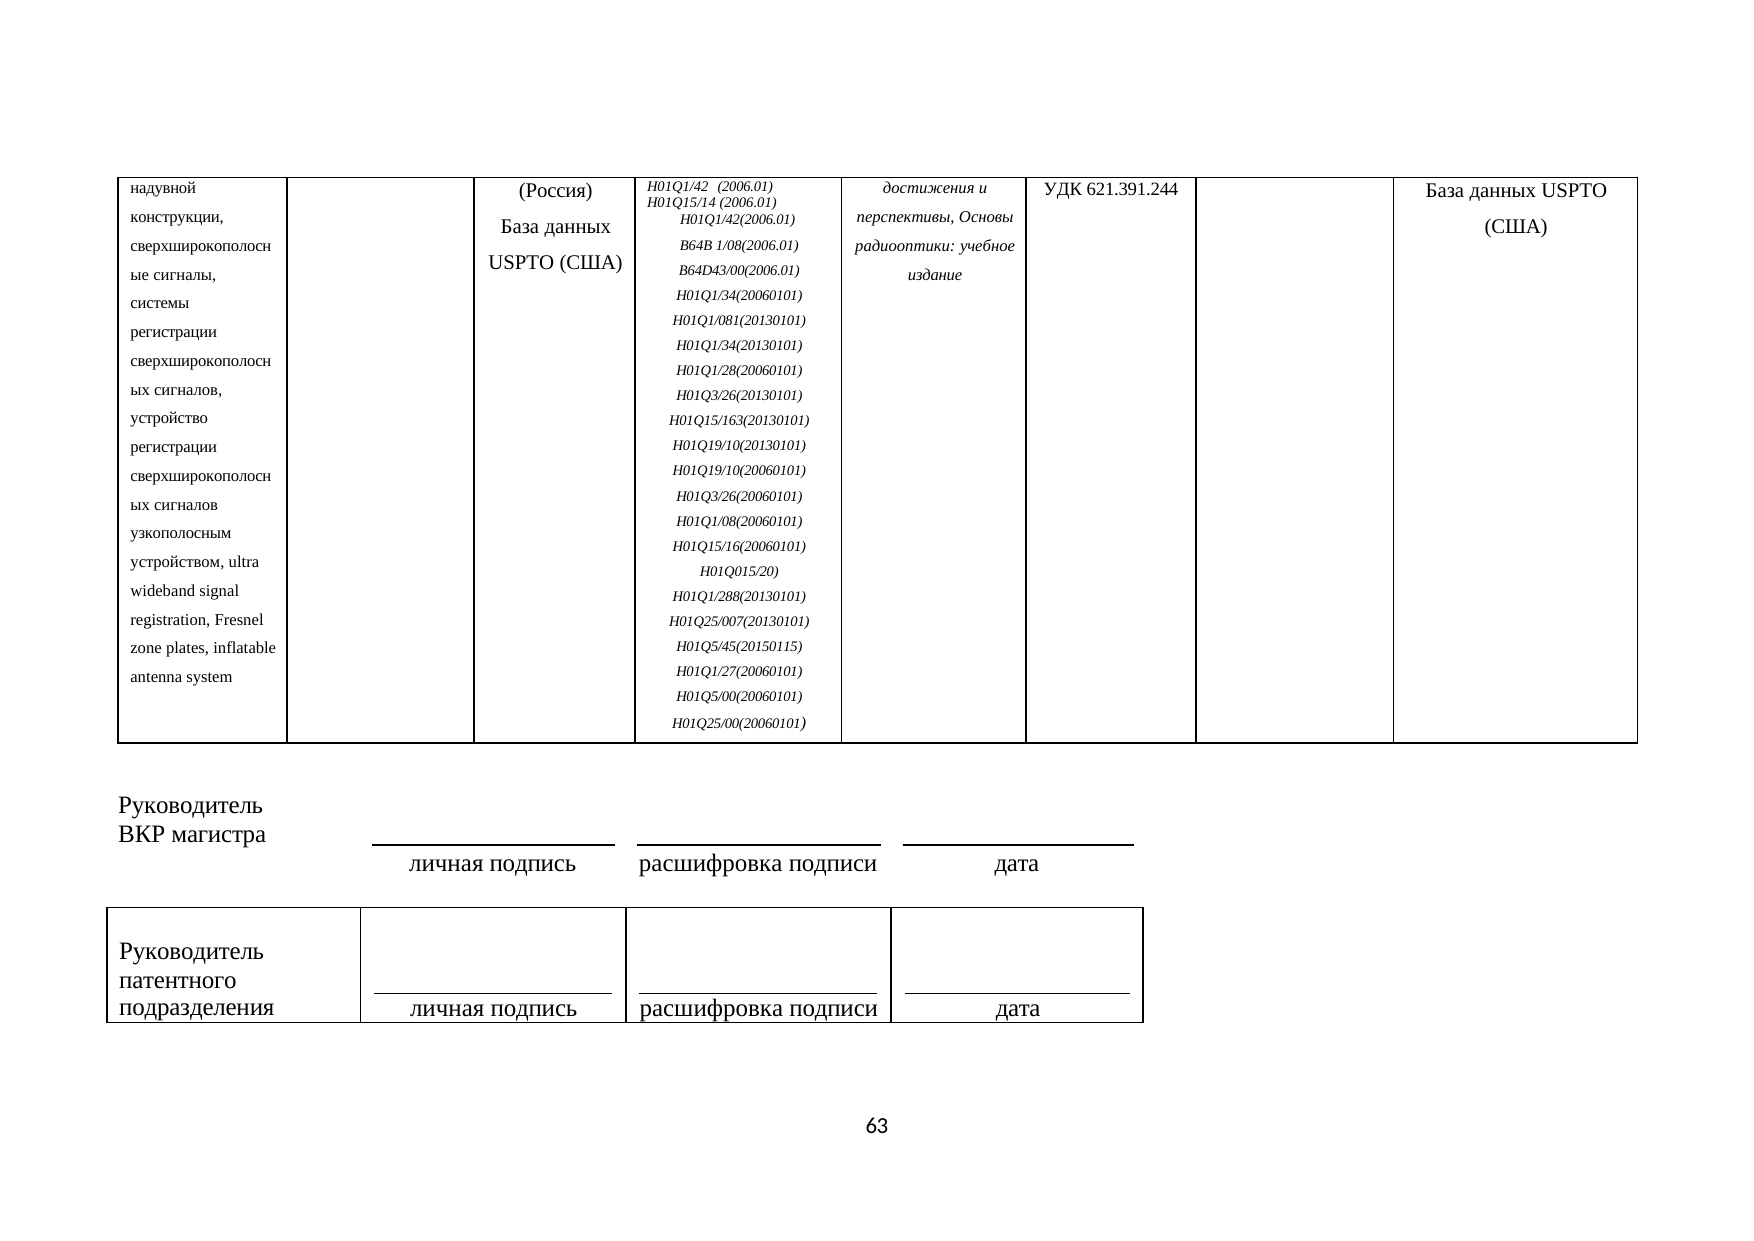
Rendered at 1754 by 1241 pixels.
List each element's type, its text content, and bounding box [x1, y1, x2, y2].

table_header дата [892, 908, 1142, 1021]
text Руководитель [118, 791, 1660, 819]
table_header [1197, 178, 1393, 742]
table_header H01Q1/42 (2006.01) H01Q15/14 (2006.01) H01Q1/42(2006.01) B64B 1/08(2006.01) B64D43/00(2006.01) H01Q1/34(20060101) H01Q1/081(20130101) H01Q1/34(20130101) H01Q1/28(20060101) H01Q3/26(20130101) H01Q15/163(20130101) H01Q19/10(20130101) H01Q19/10(20060101) H01Q3/26(20060101) H01Q1/08(20060101) H01Q15/16(20060101) H01Q015/20) H01Q1/288(20130101) H01Q25/007(20130101) H01Q5/45(20150115) H01Q1/27(20060101) H01Q5/00(20060101) H01Q25/00(20060101) [636, 178, 841, 742]
table_header (Россия) База данных USPTO (США) [475, 178, 634, 742]
table_header личная подпись [361, 908, 625, 1021]
table_header надувной конструкции, сверхширокополосн ые сигналы, системы регистрации сверхширокополосн ых сигналов, устройство регистрации сверхширокополосн ых сигналов узкополосным устройством, ultra wideband signal registration, Fresnel zone plates, inflatable antenna system [119, 178, 286, 742]
table_header расшифровка подписи [627, 908, 890, 1021]
text личная подпись расшифровка подписи дата [409, 848, 1660, 877]
table_header База данных USPTO (США) [1394, 178, 1637, 742]
text ВКР магистра [118, 819, 1660, 848]
table_header УДК 621.391.244 [1027, 178, 1195, 742]
table_header [288, 178, 473, 742]
table_header достижения и перспективы, Основы радиооптики: учебное издание [842, 178, 1025, 742]
table_header Руководитель патентного подразделения [108, 908, 360, 1021]
